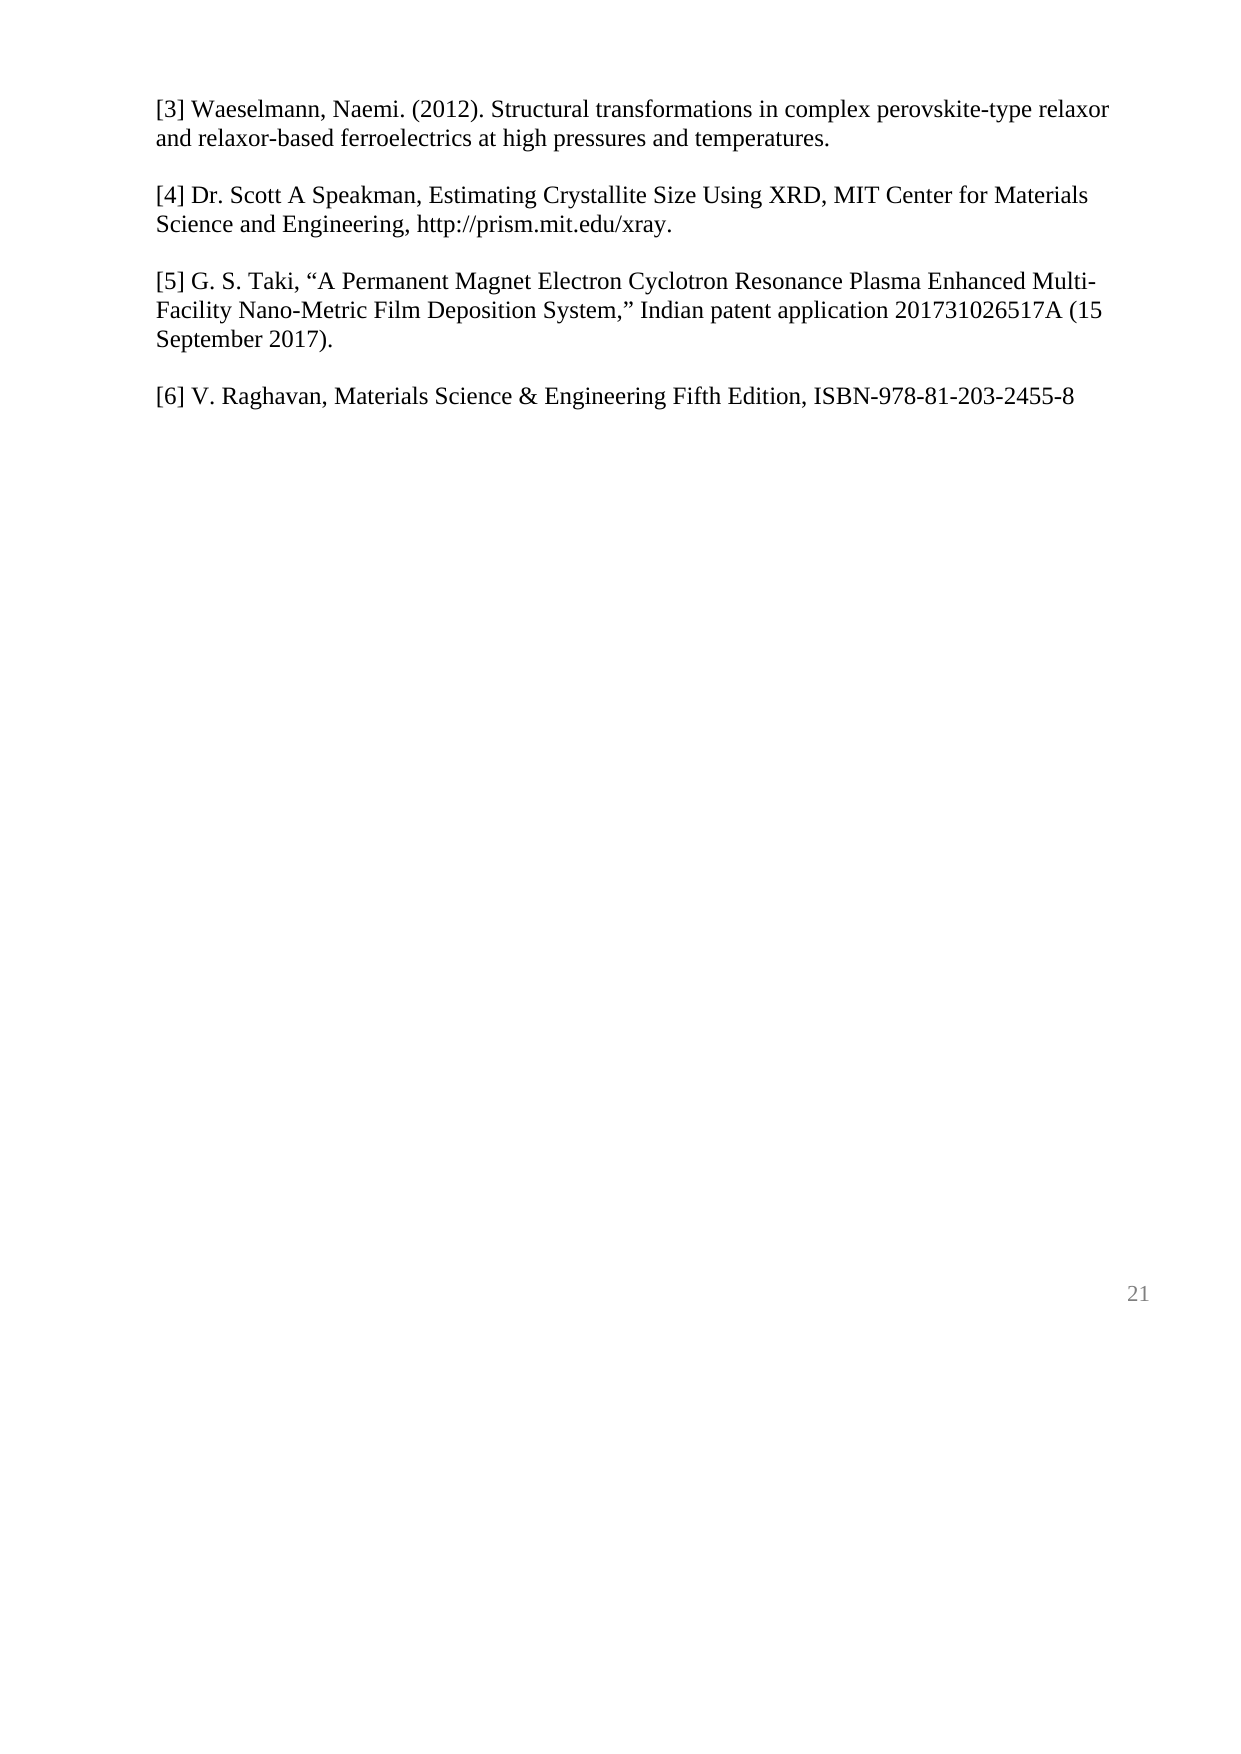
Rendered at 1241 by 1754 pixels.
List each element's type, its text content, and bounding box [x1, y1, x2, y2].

text [6] V. Raghavan, Materials Science & Engineering Fifth Edition, ISBN-978-81-203-2455-8 [156, 381, 1122, 410]
text [3] Waeselmann, Naemi. (2012). Structural transformations in complex perovskite-type relaxor and relaxor-based ferroelectrics at high pressures and temperatures. [156, 94, 1122, 151]
text [4] Dr. Scott A Speakman, Estimating Crystallite Size Using XRD, MIT Center for Materials Science and Engineering, http://prism.mit.edu/xray. [156, 180, 1122, 238]
text [5] G. S. Taki, “A Permanent Magnet Electron Cyclotron Resonance Plasma Enhanced Multi-Facility Nano-Metric Film Deposition System,” Indian patent application 201731026517A (15 September 2017). [156, 266, 1122, 353]
